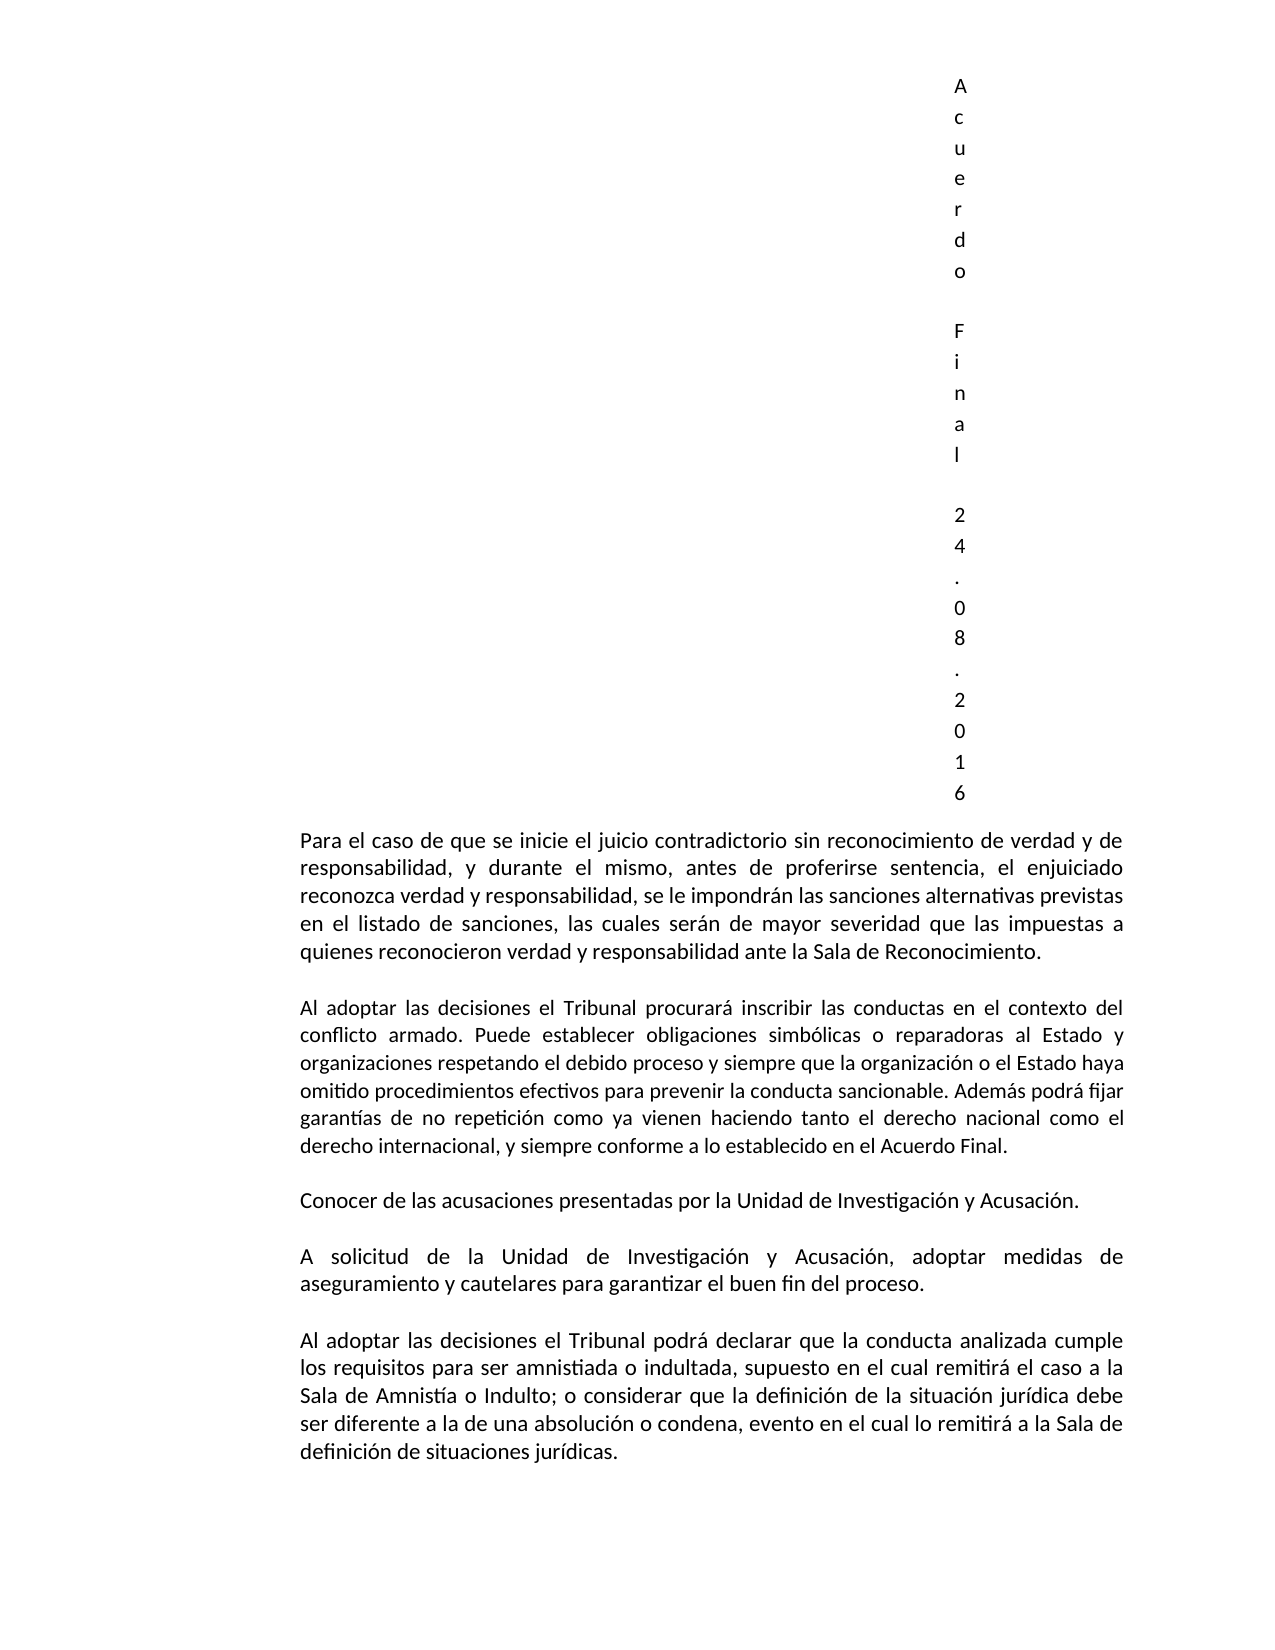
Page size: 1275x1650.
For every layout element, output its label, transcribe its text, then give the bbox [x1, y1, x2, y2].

list Conocer de las acusaciones presentadas por la Unidad de Investigación y Acusación. [262, 1186, 1125, 1214]
list Al adoptar las decisiones el Tribunal podrá declarar que la conducta analizada cumple los requisitos para ser amnistiada o indultada, supuesto en el cual remitirá el caso a la Sala de Amnistía o Indulto; o considerar que la definición de la situación jurídica debe ser diferente a la de una absolución o condena, evento en el cual lo remitirá a la Sala de definición de situaciones jurídicas. [262, 1326, 1125, 1465]
list A solicitud de la Unidad de Investigación y Acusación, adoptar medidas de aseguramiento y cautelares para garantizar el buen fin del proceso. [262, 1243, 1125, 1298]
list Para el caso de que se inicie el juicio contradictorio sin reconocimiento de verdad y de responsabilidad, y durante el mismo, antes de proferirse sentencia, el enjuiciado reconozca verdad y responsabilidad, se le impondrán las sanciones alternativas previstas en el listado de sanciones, las cuales serán de mayor severidad que las impuestas a quienes reconocieron verdad y responsabilidad ante la Sala de Reconocimiento. [262, 826, 1125, 965]
list Al adoptar las decisiones el Tribunal procurará inscribir las conductas en el contexto del conflicto armado. Puede establecer obligaciones simbólicas o reparadoras al Estado y organizaciones respetando el debido proceso y siempre que la organización o el Estado haya omitido procedimientos efectivos para prevenir la conducta sancionable. Además podrá fijar garantías de no repetición como ya vienen haciendo tanto el derecho nacional como el derecho internacional, y siempre conforme a lo establecido en el Acuerdo Final. [262, 994, 1125, 1159]
